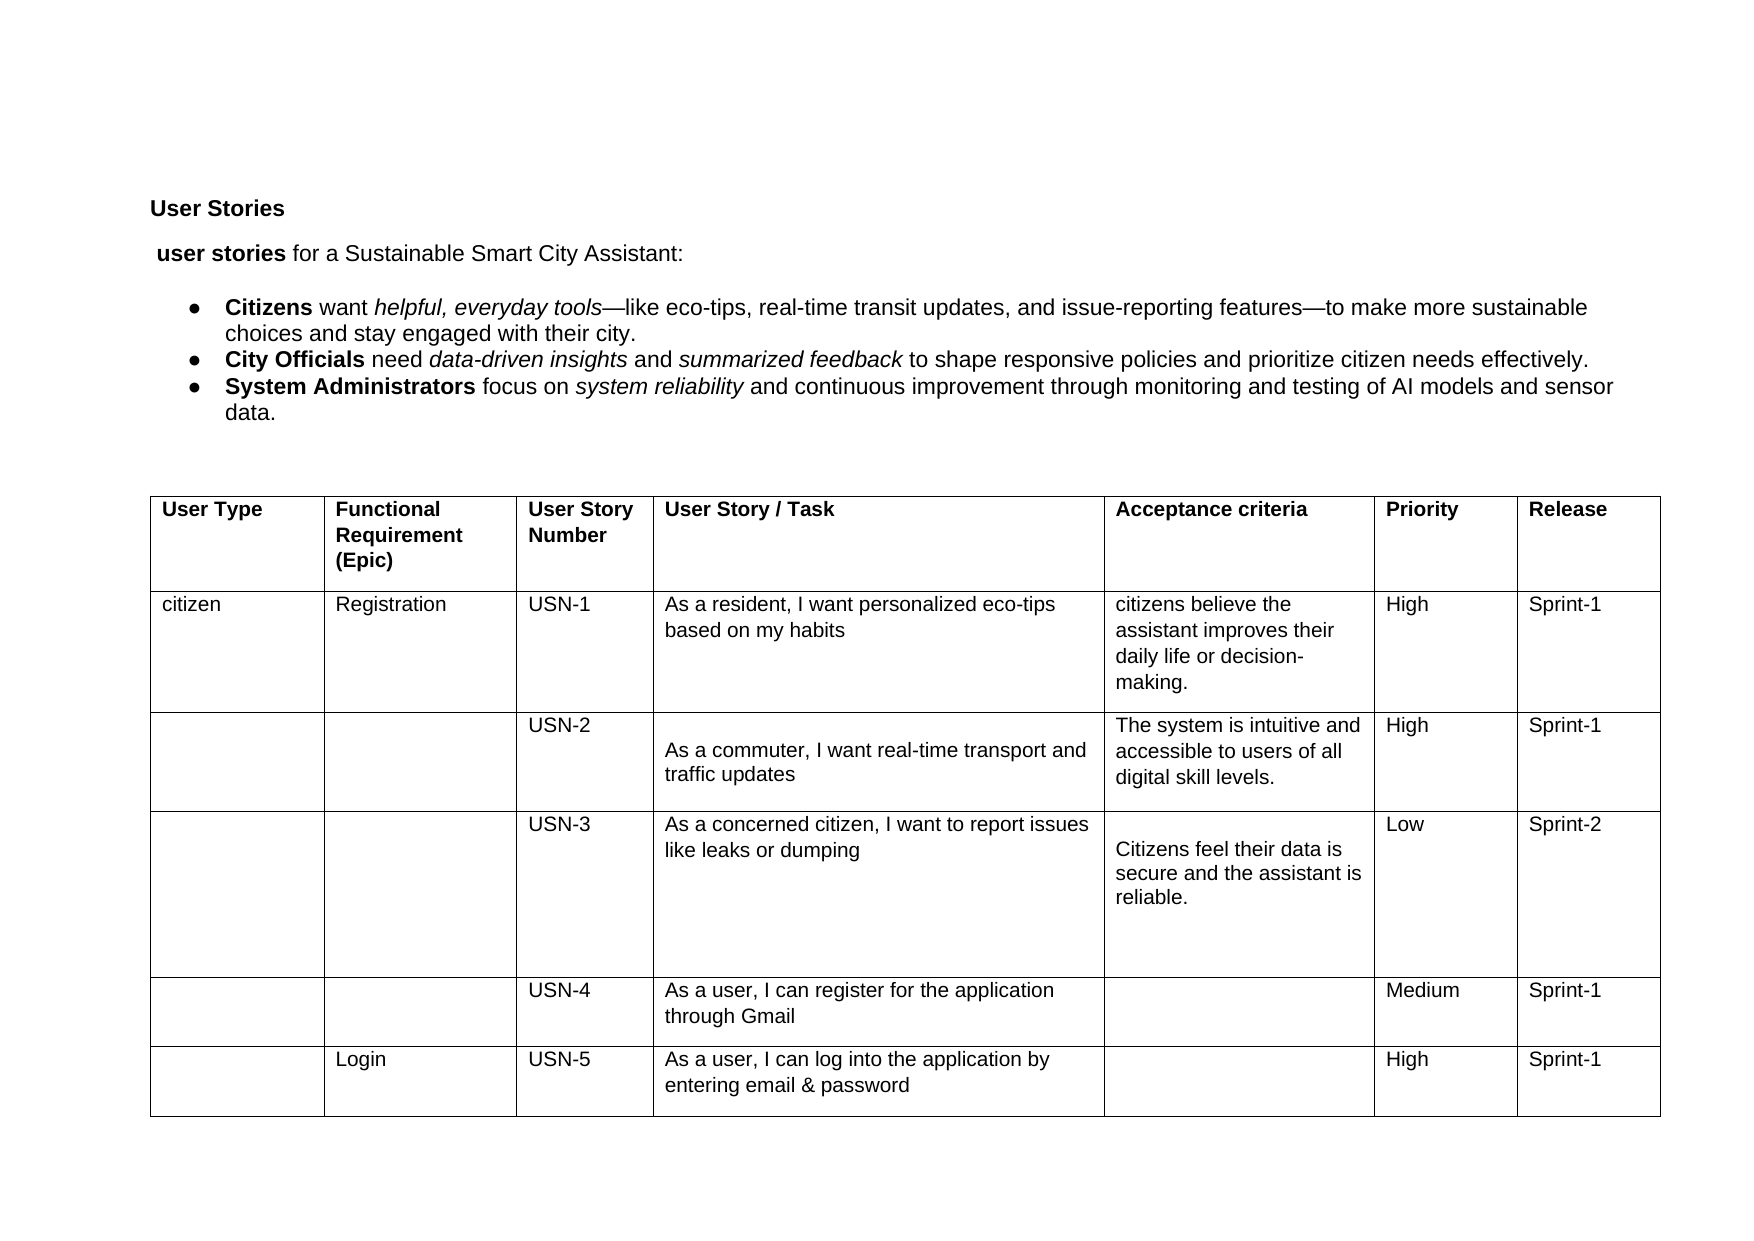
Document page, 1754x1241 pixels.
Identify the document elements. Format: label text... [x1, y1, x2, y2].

table_cell As a user, I can register for the application through Gmail [654, 978, 1104, 1046]
table_cell Registration [325, 592, 516, 712]
table_cell USN-1 [517, 592, 653, 712]
text User Stories [150, 195, 1665, 221]
table_cell [151, 713, 324, 811]
table_cell Medium [1375, 978, 1517, 1046]
table_cell Sprint-1 [1518, 1047, 1660, 1116]
table_cell USN-2 [517, 713, 653, 811]
table_cell Sprint-1 [1518, 713, 1660, 811]
list City Officials need data-driven insights and summarized feedback to shape responsive policies and prioritize citizen needs effectively. [187, 346, 1665, 373]
table_header User Type [151, 497, 324, 591]
table_header Priority [1375, 497, 1517, 591]
table_cell Sprint-2 [1518, 812, 1660, 977]
table_header Acceptance criteria [1105, 497, 1374, 591]
table_cell As a concerned citizen, I want to report issues like leaks or dumping [654, 812, 1104, 977]
table_cell Low [1375, 812, 1517, 977]
table_cell The system is intuitive and accessible to users of all digital skill levels. [1105, 713, 1374, 811]
table_cell As a commuter, I want real-time transport and traffic updates [654, 713, 1104, 811]
table_header Release [1518, 497, 1660, 591]
table_cell As a resident, I want personalized eco-tips based on my habits [654, 592, 1104, 712]
table_cell citizen [151, 592, 324, 712]
list Citizens want helpful, everyday tools—like eco-tips, real-time transit updates, and issue-reporting features—to make more sustainable choices and stay engaged with their city. [187, 294, 1665, 346]
table_cell [151, 978, 324, 1046]
table_cell High [1375, 1047, 1517, 1116]
table_cell [325, 812, 516, 977]
table_header User Story Number [517, 497, 653, 591]
table_header User Story / Task [654, 497, 1104, 591]
table_cell Sprint-1 [1518, 978, 1660, 1046]
table_cell Sprint-1 [1518, 592, 1660, 712]
table_cell [1105, 1047, 1374, 1116]
table_cell High [1375, 592, 1517, 712]
table_cell USN-3 [517, 812, 653, 977]
table_cell USN-5 [517, 1047, 653, 1116]
table_cell High [1375, 713, 1517, 811]
table_cell As a user, I can log into the application by entering email & password [654, 1047, 1104, 1116]
table_cell [325, 978, 516, 1046]
table_cell [325, 713, 516, 811]
table_header Functional Requirement (Epic) [325, 497, 516, 591]
table_cell USN-4 [517, 978, 653, 1046]
table_cell [1105, 978, 1374, 1046]
table_cell Login [325, 1047, 516, 1116]
text user stories for a Sustainable Smart City Assistant: [150, 240, 1665, 267]
table_cell citizens believe the assistant improves their daily life or decision-making. [1105, 592, 1374, 712]
table_cell [151, 1047, 324, 1116]
table_cell Citizens feel their data is secure and the assistant is reliable. [1105, 812, 1374, 977]
table_cell [151, 812, 324, 977]
list System Administrators focus on system reliability and continuous improvement through monitoring and testing of AI models and sensor data. [187, 373, 1665, 425]
